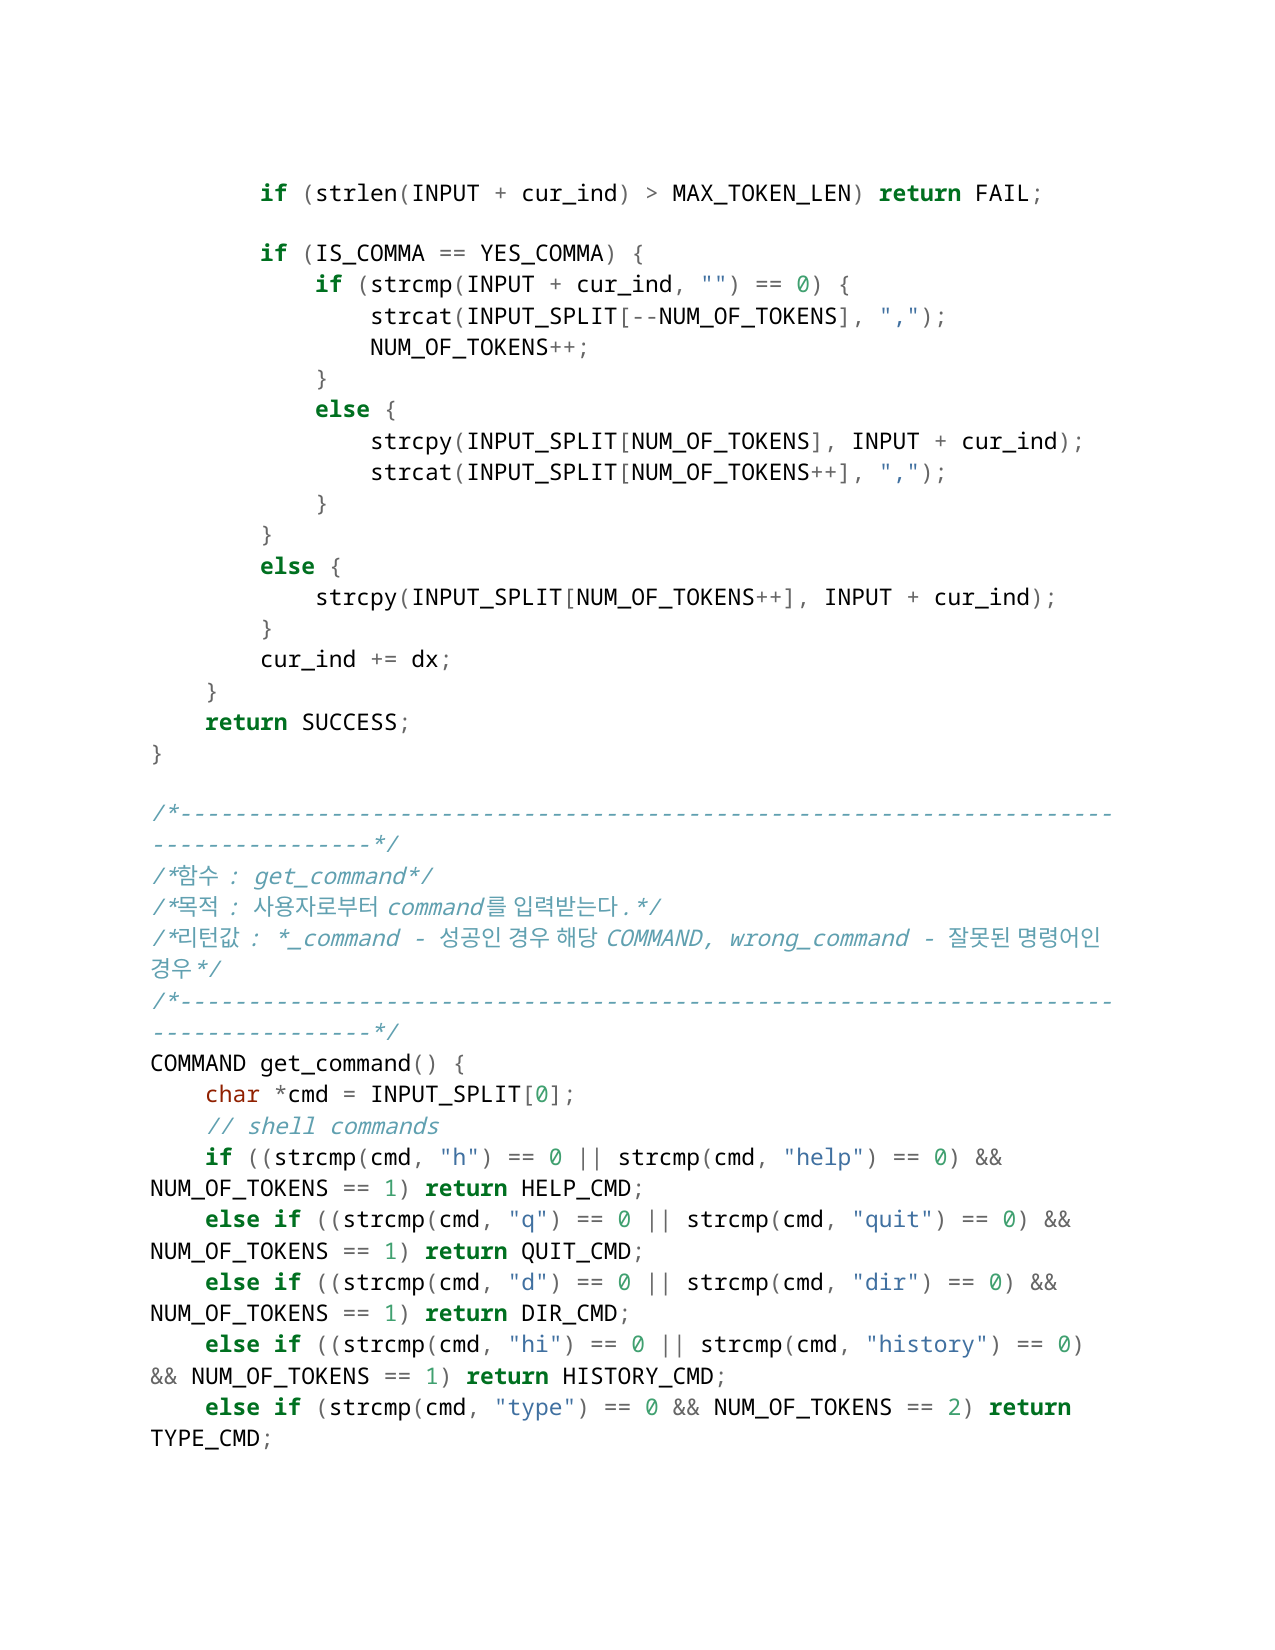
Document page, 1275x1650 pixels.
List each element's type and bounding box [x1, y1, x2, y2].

text [150, 177, 1125, 1482]
